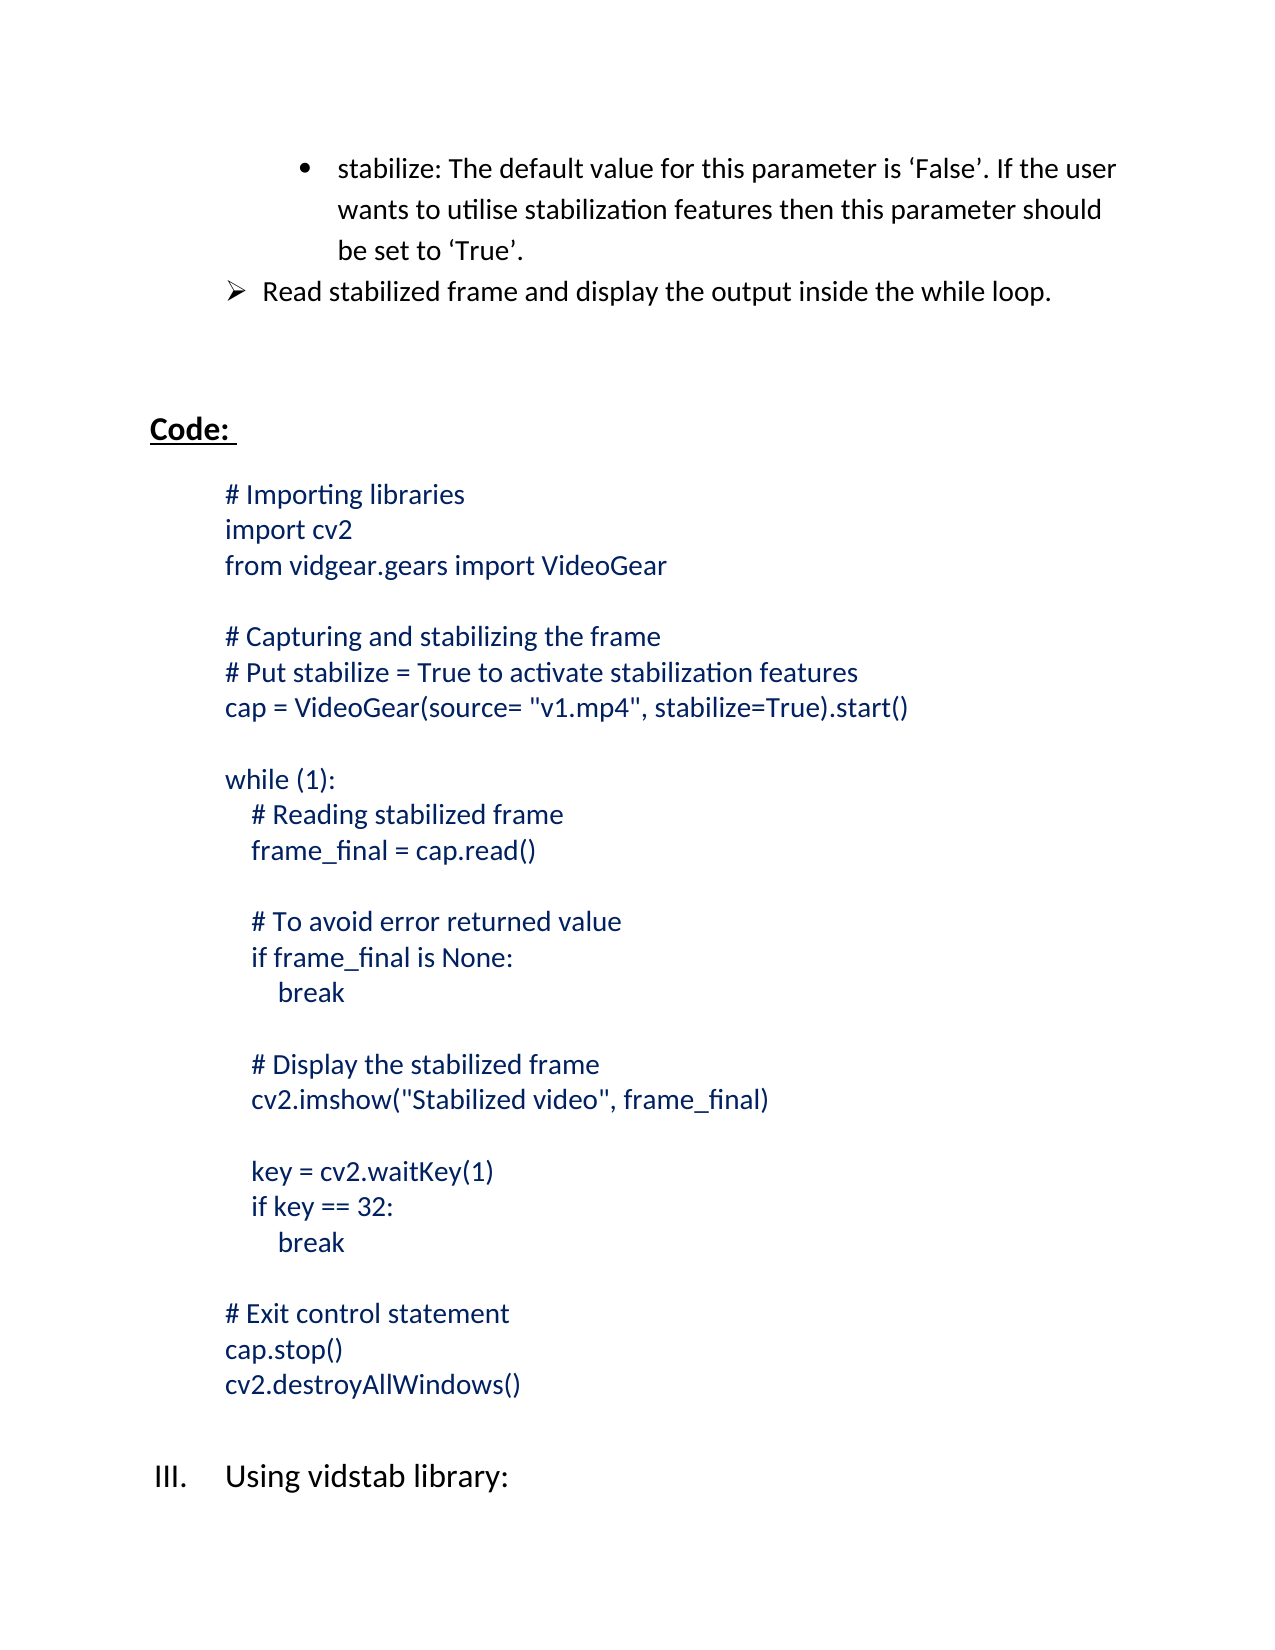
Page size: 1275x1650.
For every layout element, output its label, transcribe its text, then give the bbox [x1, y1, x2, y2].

list stabilize: The default value for this parameter is ‘False’. If the user wants to utilise stabilization features then this parameter should be set to ‘True’. [300, 150, 1125, 267]
text # Display the stabilized frame [225, 1046, 1125, 1081]
text from vidgear.gears import VideoGear [225, 547, 1125, 583]
text if key == 32: [225, 1188, 1125, 1224]
list Using vidstab library: [187, 1455, 1125, 1495]
text # Capturing and stabilizing the frame [225, 618, 1125, 654]
text if frame_final is None: [225, 939, 1125, 974]
text Code: [150, 408, 1125, 449]
text cap.stop() [225, 1331, 1125, 1366]
text frame_final = cap.read() [225, 832, 1125, 868]
text key = cv2.waitKey(1) [225, 1153, 1125, 1188]
text cv2.destroyAllWindows() [225, 1366, 1125, 1402]
text import cv2 [225, 511, 1125, 547]
text break [225, 1224, 1125, 1259]
text # Put stabilize = True to activate stabilization features [225, 654, 1125, 689]
text # Reading stabilized frame [225, 796, 1125, 832]
text break [225, 974, 1125, 1010]
text # Exit control statement [225, 1295, 1125, 1331]
text while (1): [225, 761, 1125, 796]
text # Importing libraries [150, 476, 1125, 511]
text cap = VideoGear(source= "v1.mp4", stabilize=True).start() [225, 689, 1125, 725]
text # To avoid error returned value [225, 903, 1125, 939]
list Read stabilized frame and display the output inside the while loop. [225, 273, 1125, 308]
text cv2.imshow("Stabilized video", frame_final) [225, 1081, 1125, 1117]
